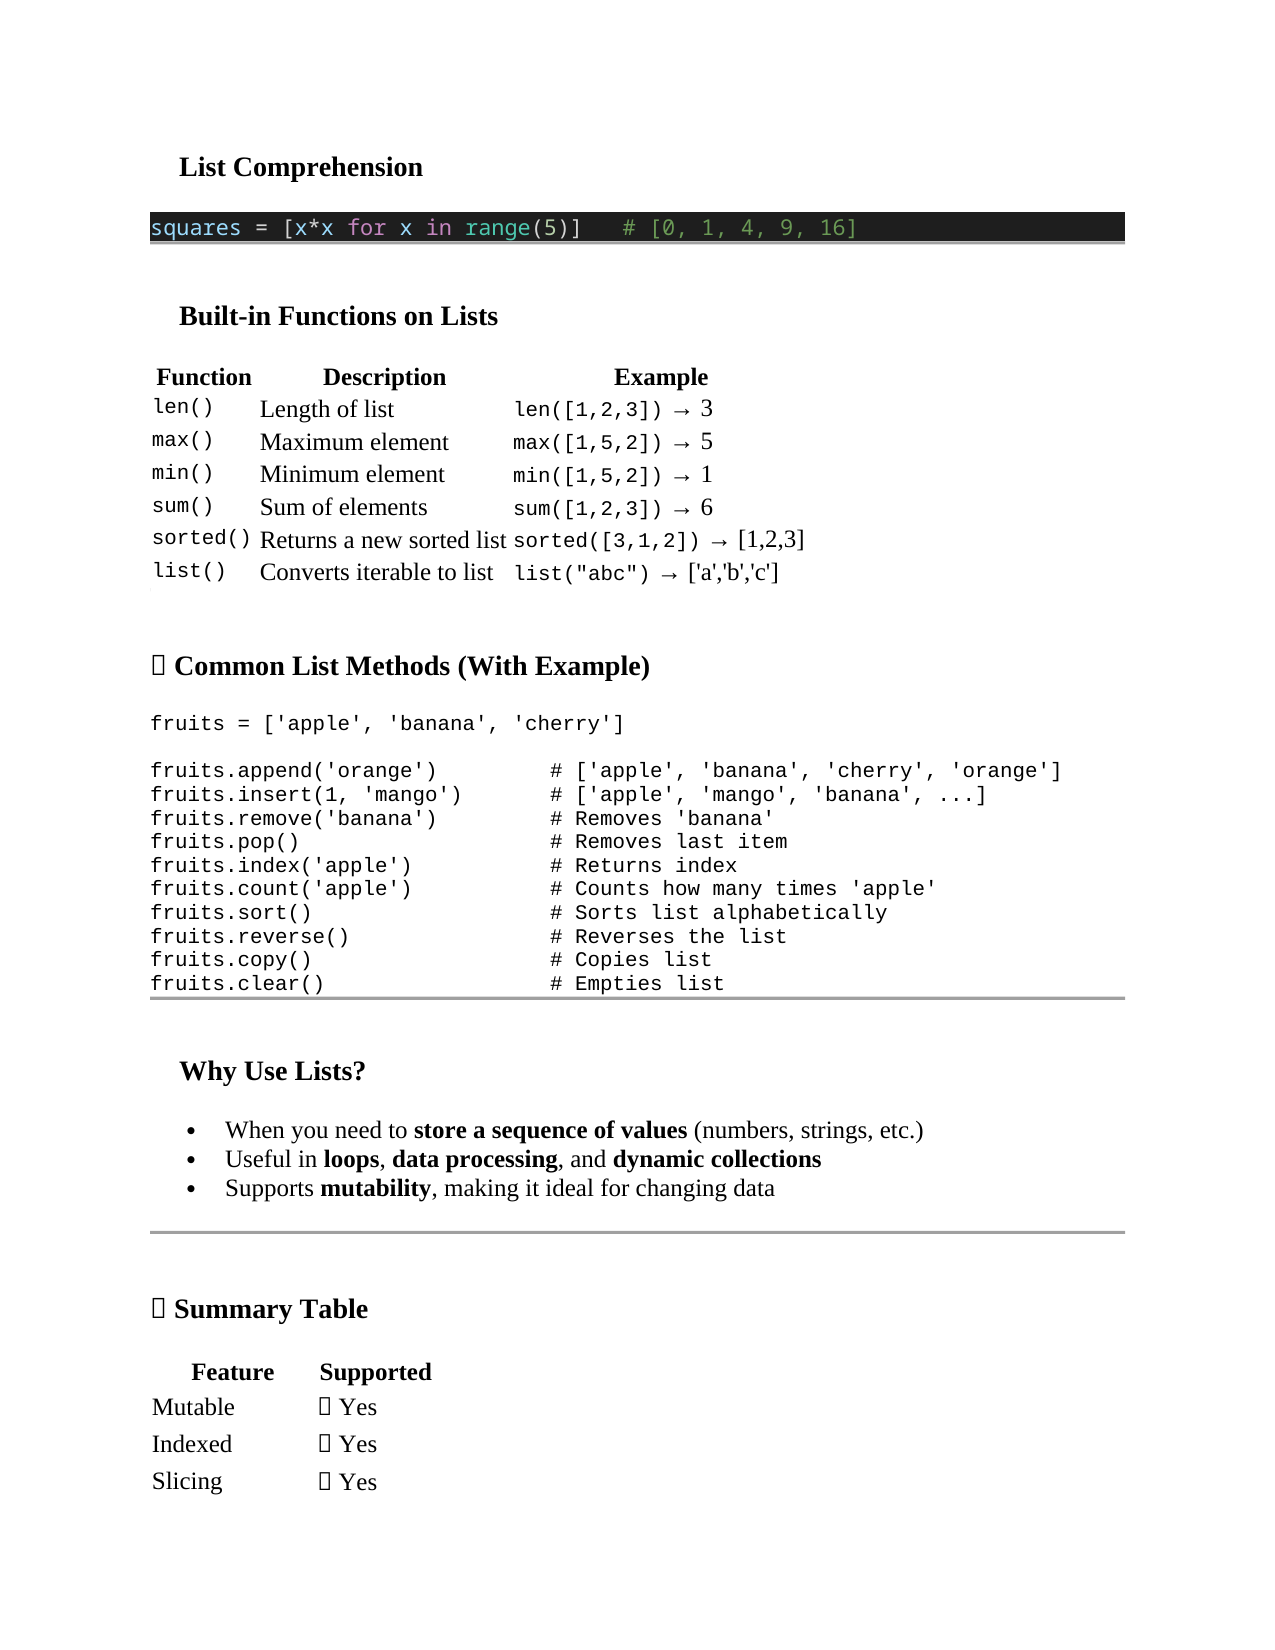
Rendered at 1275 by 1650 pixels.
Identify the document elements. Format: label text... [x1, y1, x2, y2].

table_cell ✅ Yes [315, 1462, 436, 1499]
table_cell max([1,5,2]) → 5 [511, 425, 811, 457]
text fruits = ['apple', 'banana', 'cherry'] [150, 713, 1125, 737]
text squares = [x*x for x in range(5)] # [0, 1, 4, 9, 16] [150, 212, 1125, 241]
text 🔗 Common List Methods (With Example) [150, 645, 1125, 684]
table_cell ✅ Yes [315, 1388, 436, 1424]
table_cell sum() [150, 490, 258, 523]
table_cell Mutable [150, 1388, 315, 1424]
table_header Supported [315, 1356, 436, 1387]
table_cell ✅ Yes [315, 1425, 436, 1462]
table_cell Length of list [258, 392, 511, 425]
table_cell list() [150, 556, 258, 588]
table_cell sum([1,2,3]) → 6 [511, 490, 811, 523]
table_header Function [150, 360, 258, 392]
text fruits.sort() # Sorts list alphabetically [150, 902, 1125, 926]
table_cell min([1,5,2]) → 1 [511, 458, 811, 490]
table_cell max() [150, 425, 258, 457]
text fruits.insert(1, 'mango') # ['apple', 'mango', 'banana', ...] [150, 784, 1125, 807]
table_header Feature [150, 1356, 315, 1387]
table_cell len() [150, 392, 258, 425]
table_cell min() [150, 458, 258, 490]
table_header Description [258, 360, 511, 392]
table_cell len([1,2,3]) → 3 [511, 392, 811, 425]
text 🧰 Built-in Functions on Lists [150, 298, 1125, 331]
table_cell Slicing [150, 1462, 315, 1499]
text fruits.append('orange') # ['apple', 'banana', 'cherry', 'orange'] [150, 760, 1125, 784]
text 🧠 Why Use Lists? [150, 1054, 1125, 1086]
text fruits.index('apple') # Returns index [150, 855, 1125, 878]
table_cell Indexed [150, 1425, 315, 1462]
list Useful in loops, data processing, and dynamic collections [187, 1144, 1125, 1173]
table_cell Converts iterable to list [258, 556, 511, 588]
text 🧪 List Comprehension [150, 150, 1125, 182]
table_cell list("abc") → ['a','b','c'] [511, 556, 811, 588]
table_cell Maximum element [258, 425, 511, 457]
list When you need to store a sequence of values (numbers, strings, etc.) [187, 1115, 1125, 1144]
text fruits.reverse() # Reverses the list [150, 926, 1125, 949]
list Supports mutability, making it ideal for changing data [187, 1173, 1125, 1202]
table_header Example [511, 360, 811, 392]
text fruits.remove('banana') # Removes 'banana' [150, 807, 1125, 831]
text fruits.clear() # Empties list [150, 973, 1125, 996]
table_cell Sum of elements [258, 490, 511, 523]
text ✅ Summary Table [150, 1288, 1125, 1326]
table_cell sorted() [150, 523, 258, 556]
table_cell sorted([3,1,2]) → [1,2,3] [511, 523, 811, 556]
text fruits.copy() # Copies list [150, 949, 1125, 973]
table_cell Returns a new sorted list [258, 523, 511, 556]
table_cell Minimum element [258, 458, 511, 490]
text fruits.count('apple') # Counts how many times 'apple' [150, 878, 1125, 902]
text fruits.pop() # Removes last item [150, 831, 1125, 855]
